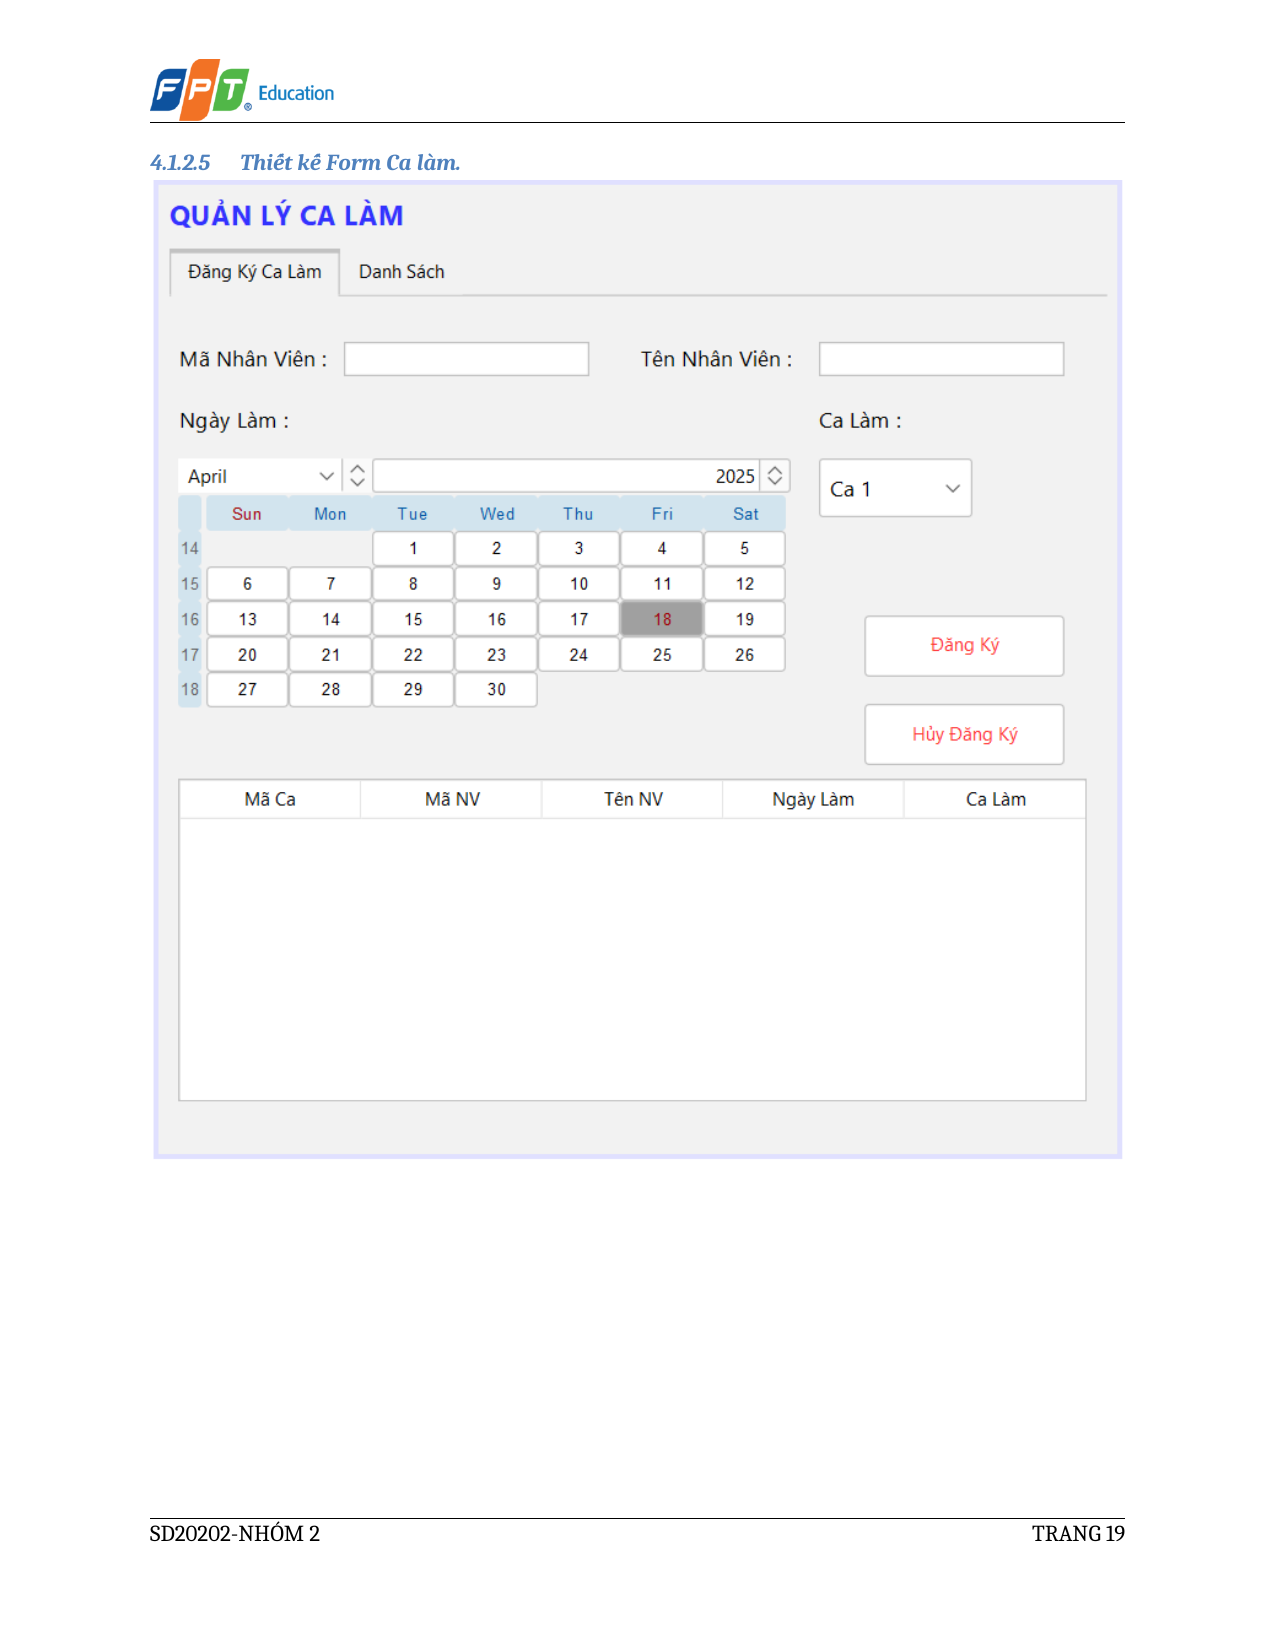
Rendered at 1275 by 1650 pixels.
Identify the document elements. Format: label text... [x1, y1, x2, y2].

picture [150, 59, 336, 121]
picture [150, 180, 1125, 1164]
subtitle Thiết kế Form Ca làm. [150, 150, 1125, 176]
